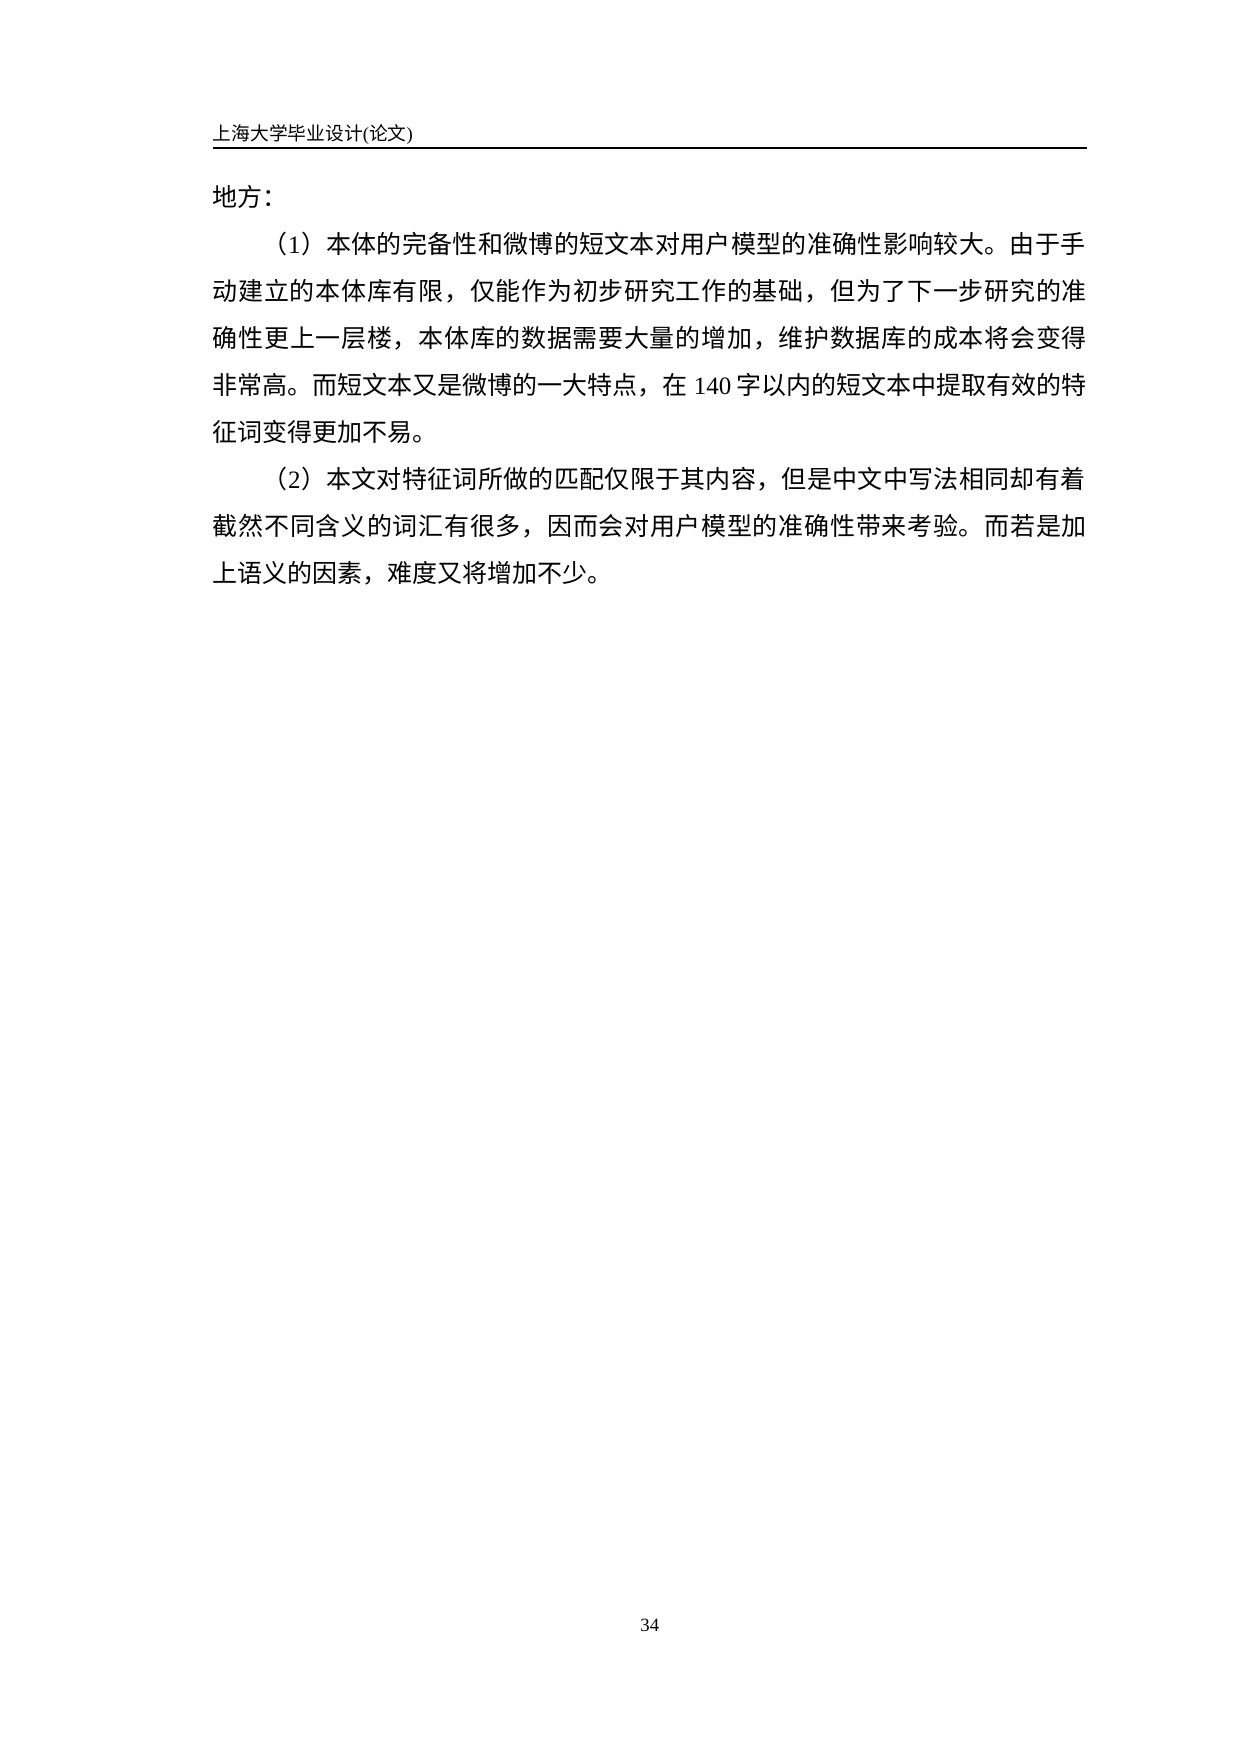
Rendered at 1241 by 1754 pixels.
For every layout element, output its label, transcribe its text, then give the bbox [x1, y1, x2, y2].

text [213, 177, 1087, 213]
text （1）本体的完备性和微博的短文本对用户模型的准确性影响较大。由于手动建立的本体库有限，仅能作为初步研究工作的基础，但为了下一步研究的准确性更上一层楼，本体库的数据需要大量的增加，维护数据库的成本将会变得非常高。而短文本又是微博的一大特点，在140字以内的短文本中提取有效的特征词变得更加不易。 [213, 224, 1087, 449]
text （2）本文对特征词所做的匹配仅限于其内容，但是中文中写法相同却有着截然不同含义的词汇有很多，因而会对用户模型的准确性带来考验。而若是加上语义的因素，难度又将增加不少。 [213, 460, 1087, 590]
